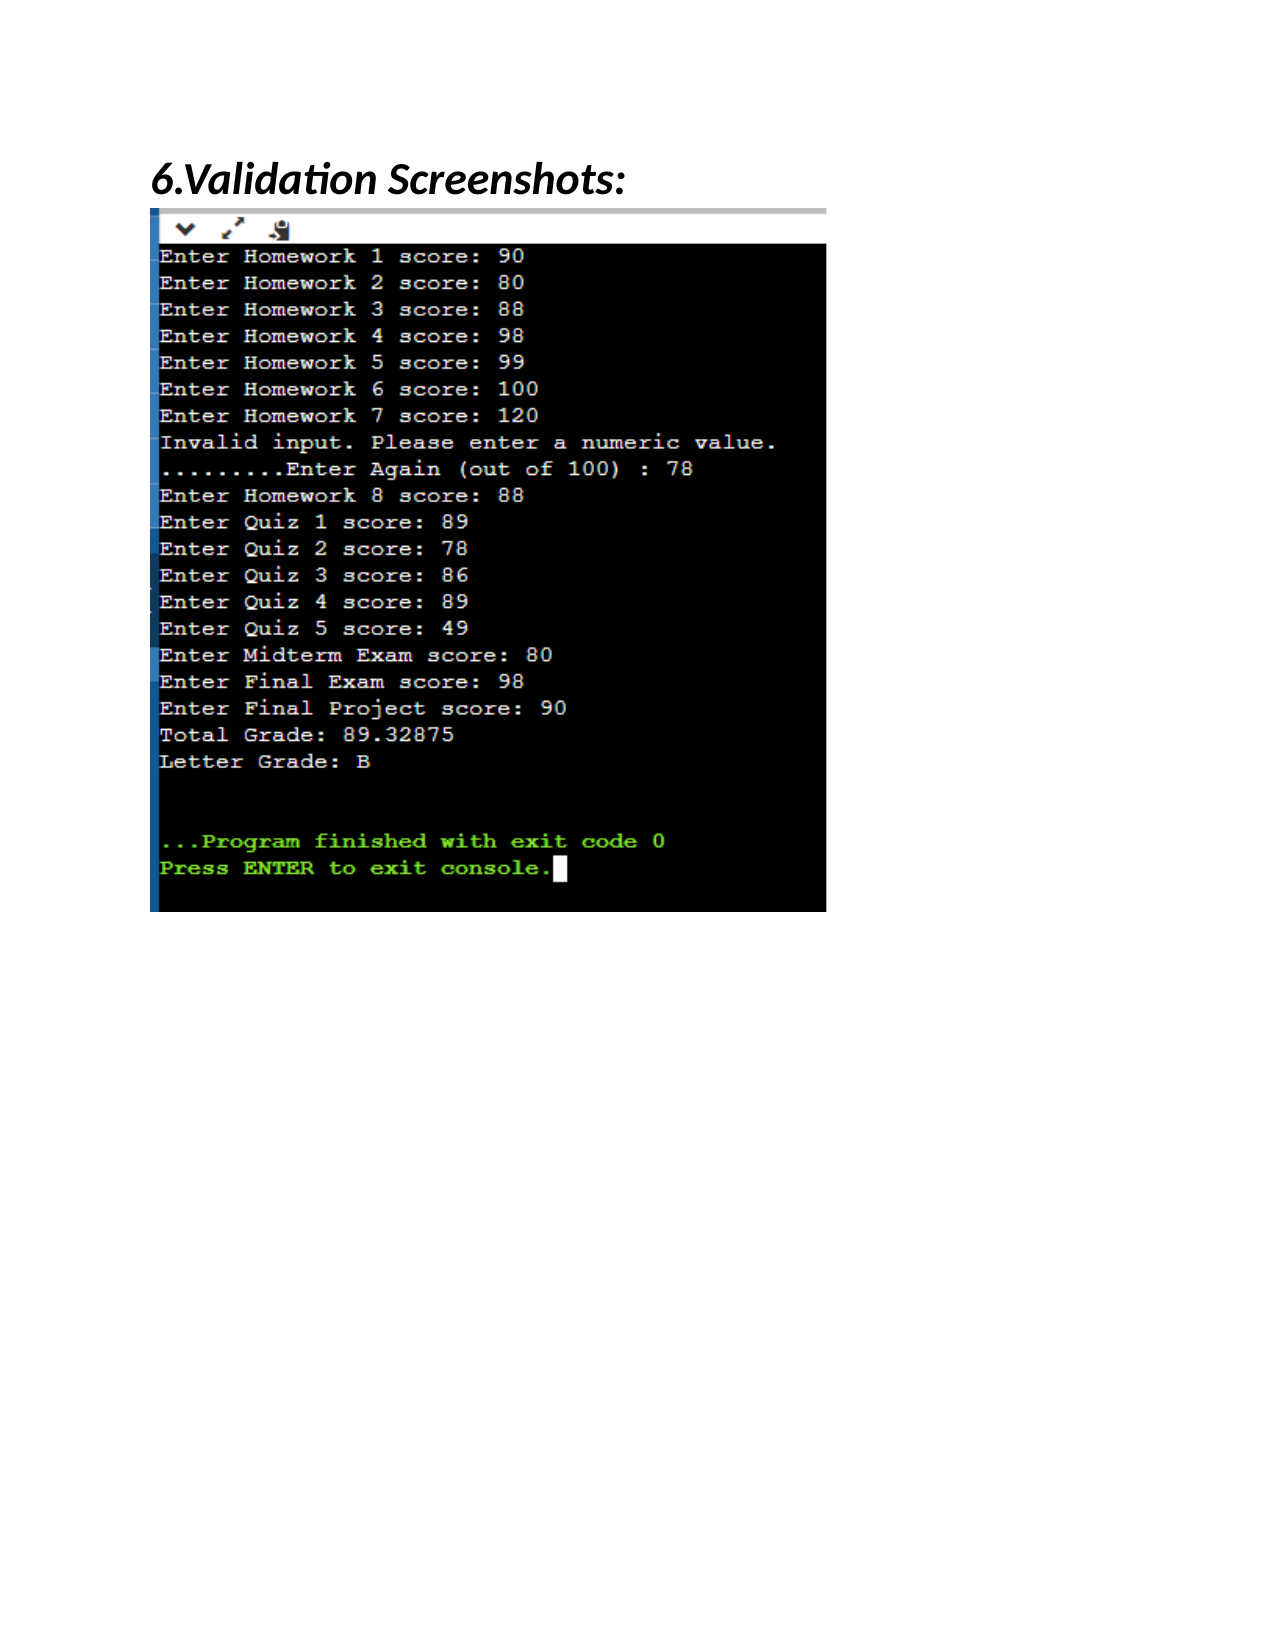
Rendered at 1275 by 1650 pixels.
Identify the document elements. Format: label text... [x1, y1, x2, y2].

picture [150, 208, 827, 912]
